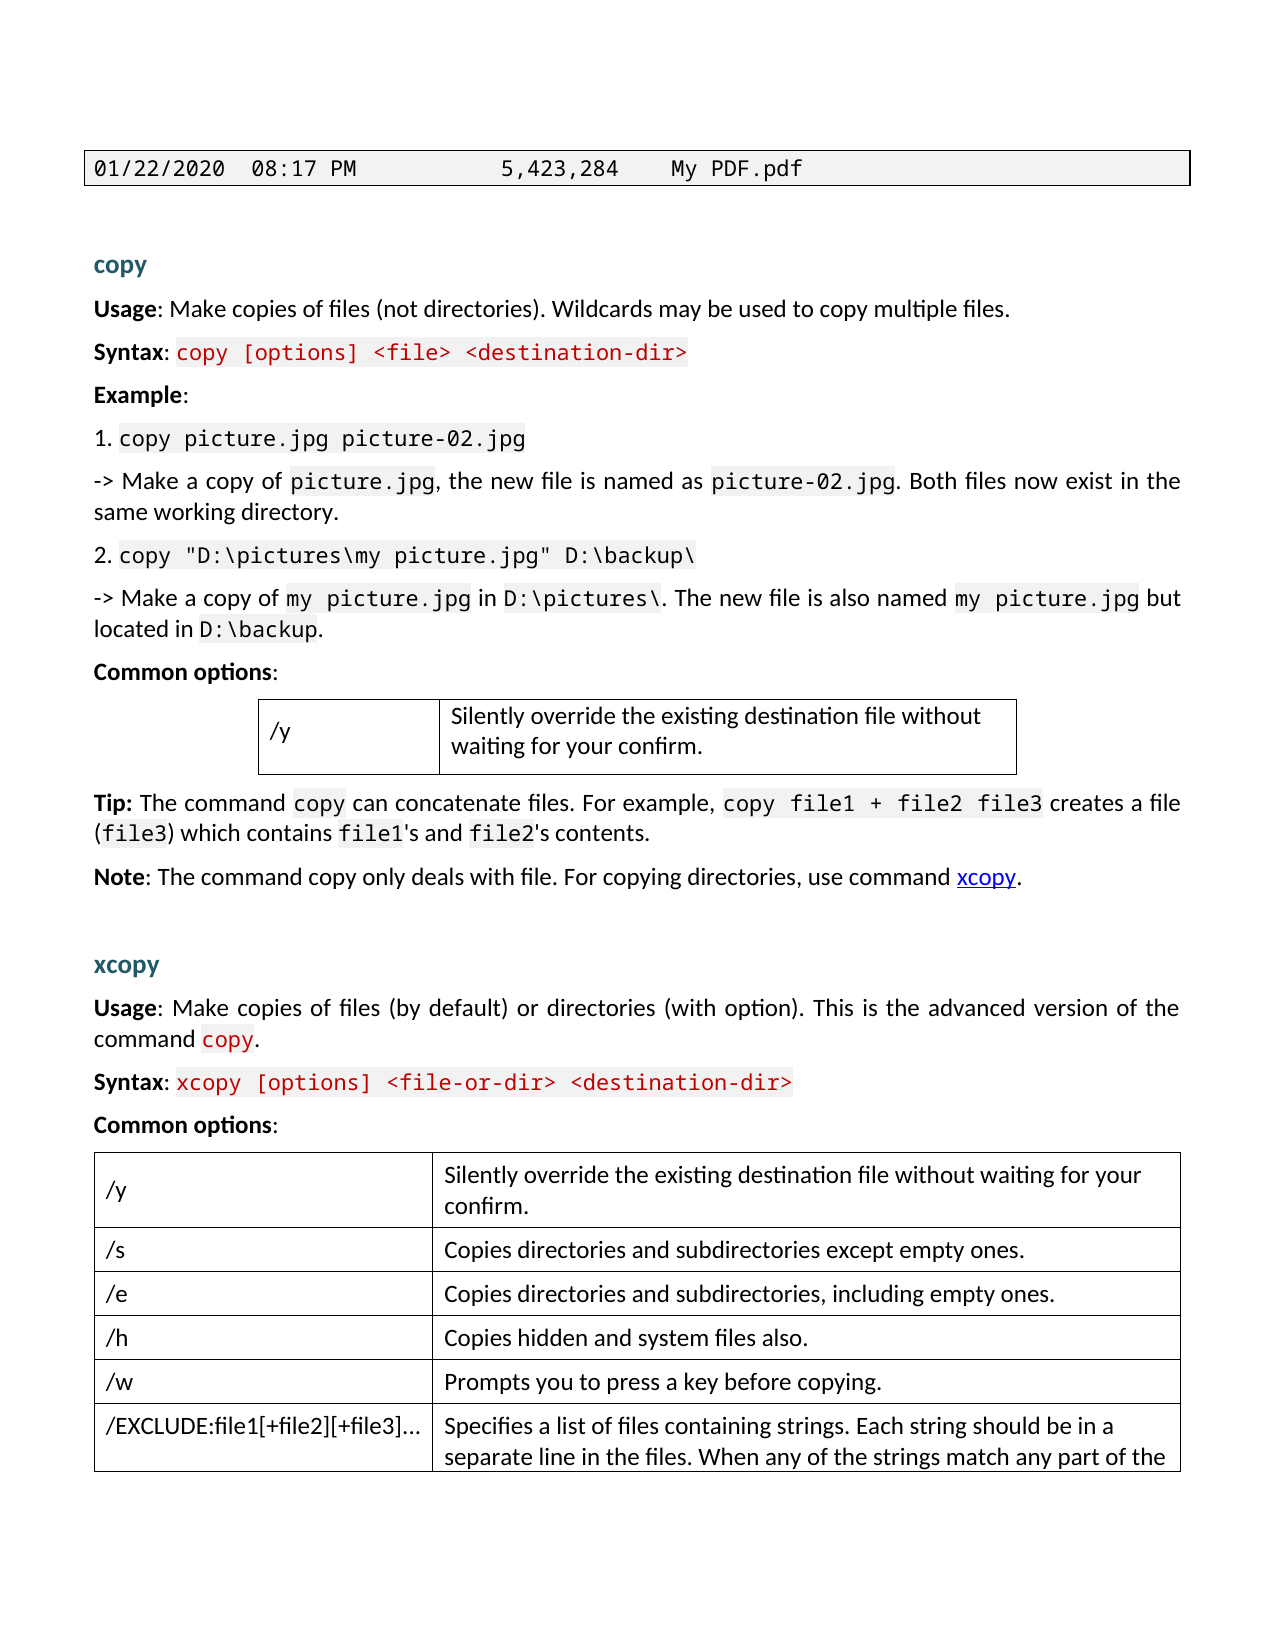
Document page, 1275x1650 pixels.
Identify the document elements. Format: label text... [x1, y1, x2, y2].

text Usage: Make copies of files (by default) or directories (with option). This is the advanced version of the command copy. [94, 992, 1181, 1053]
table_header Silently override the existing destination file without waiting for your confirm. [433, 1153, 1180, 1227]
text Syntax: copy [options] <file> <destination-dir> [94, 336, 1181, 367]
table_cell /w [95, 1360, 432, 1403]
table_header /y [95, 1153, 432, 1227]
table_cell /e [95, 1272, 432, 1315]
text Syntax: xcopy [options] <file-or-dir> <destination-dir> [94, 1066, 1181, 1097]
text Usage: Make copies of files (not directories). Wildcards may be used to copy multiple files. [94, 293, 1181, 323]
text Note: The command copy only deals with file. For copying directories, use command xcopy. [94, 861, 1181, 891]
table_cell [433, 1404, 1180, 1471]
table_cell /h [95, 1316, 432, 1359]
subtitle copy [94, 247, 1181, 281]
table_cell /s [95, 1228, 432, 1271]
text -> Make a copy of my picture.jpg in D:\pictures\. The new file is also named my picture.jpg but located in D:\backup. [94, 582, 1181, 643]
text Common options: [94, 1109, 1181, 1139]
text 1. copy picture.jpg picture-02.jpg [94, 422, 1181, 453]
text 2. copy "D:\pictures\my picture.jpg" D:\backup\ [94, 539, 1181, 569]
text Tip: The command copy can concatenate files. For example, copy file1 + file2 file3 creates a file (file3) which contains file1's and file2's contents. [94, 787, 1181, 848]
table_header /y [259, 700, 439, 773]
table_cell Prompts you to press a key before copying. [433, 1360, 1180, 1403]
table_header Silently override the existing destination file without waiting for your confirm. [440, 700, 1016, 773]
table_cell Copies directories and subdirectories except empty ones. [433, 1228, 1180, 1271]
text Example: [94, 379, 1181, 410]
subtitle xcopy [94, 947, 1181, 980]
text 01/22/2020 08:17 PM 5,423,284 My PDF.pdf [85, 151, 1189, 185]
table_cell Copies hidden and system files also. [433, 1316, 1180, 1359]
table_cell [95, 1404, 432, 1471]
table_cell Copies directories and subdirectories, including empty ones. [433, 1272, 1180, 1315]
text -> Make a copy of picture.jpg, the new file is named as picture-02.jpg. Both files now exist in the same working directory. [94, 465, 1181, 526]
text Common options: [94, 656, 1181, 686]
